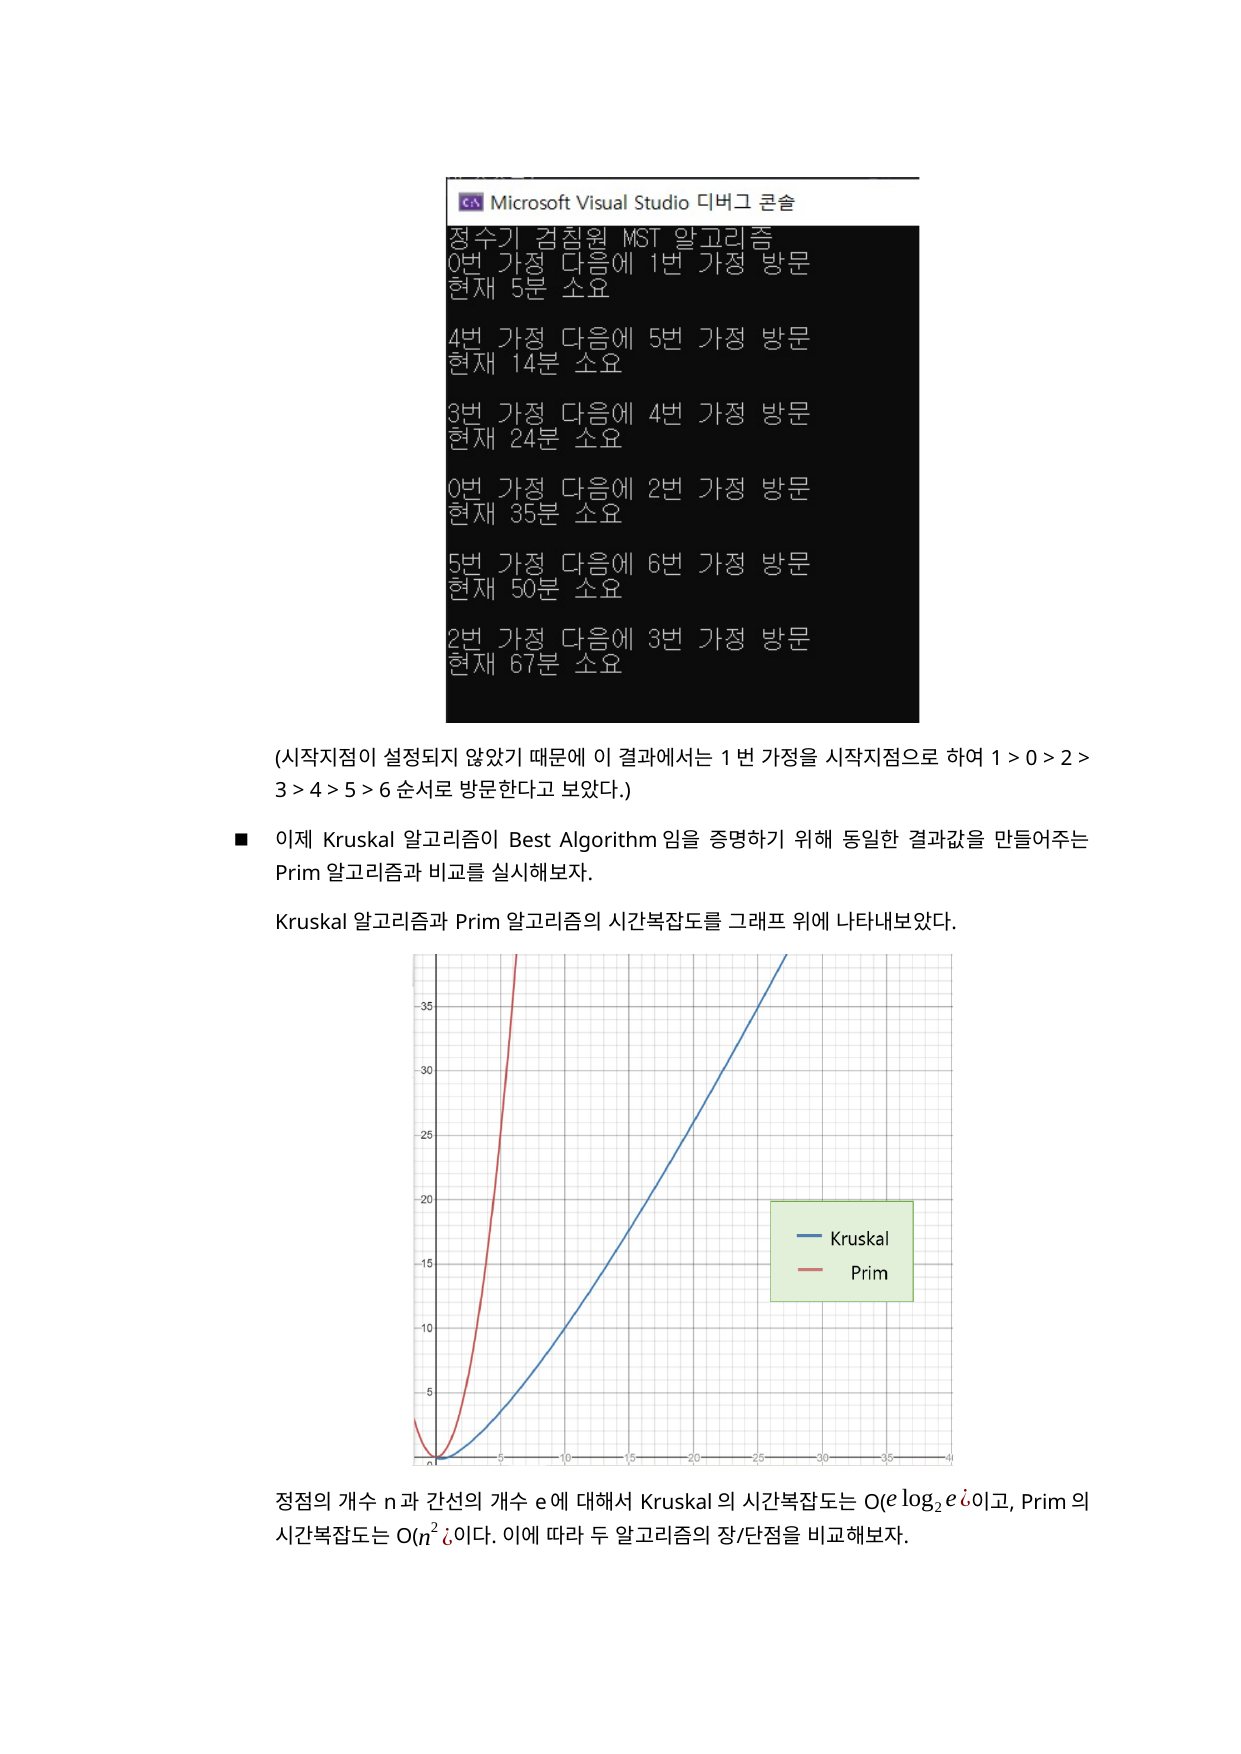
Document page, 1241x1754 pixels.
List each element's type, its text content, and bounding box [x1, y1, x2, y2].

list Kruskal 알고리즘과 Prim 알고리즘의 시간복잡도를 그래프 위에 나타내보았다. [275, 905, 1090, 936]
list 이제 Kruskal 알고리즘이 Best Algorithm임을 증명하기 위해 동일한 결과값을 만들어주는 Prim 알고리즘과 비교를 실시해보자. [233, 823, 1090, 886]
list (시작지점이 설정되지 않았기 때문에 이 결과에서는 1번 가정을 시작지점으로 하여 1 > 0 > 2 > 3 > 4 > 5 > 6 순서로 방문한다고 보았다.) [275, 741, 1090, 804]
list 정점의 개수 n과 간선의 개수 e에 대해서 Kruskal의 시간복잡도는 O(이고, Prim의 시간복잡도는 O(이다. 이에 따라 두 알고리즘의 장/단점을 비교해보자. [275, 1485, 1090, 1549]
picture [445, 177, 920, 723]
picture [412, 954, 954, 1466]
